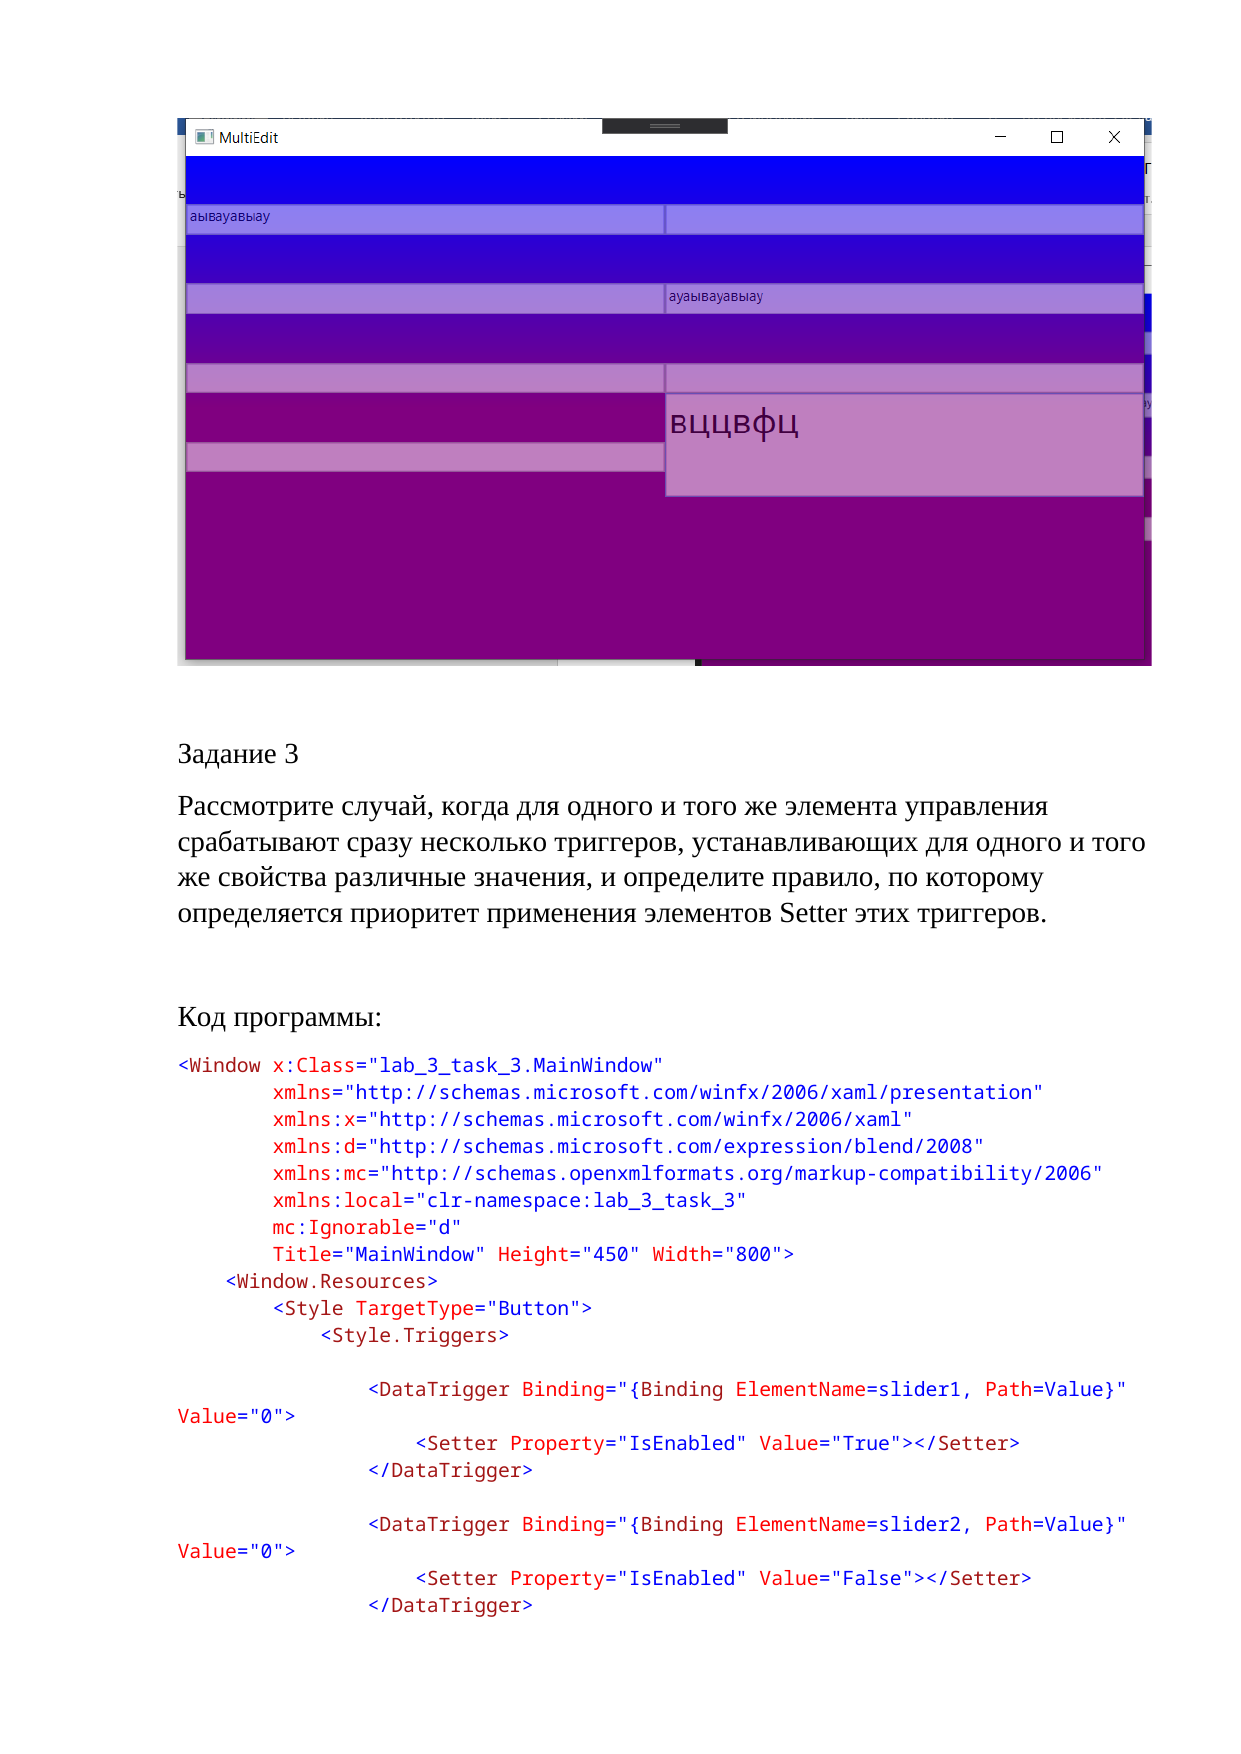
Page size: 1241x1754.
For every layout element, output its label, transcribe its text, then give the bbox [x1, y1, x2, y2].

text xmlns:x="http://schemas.microsoft.com/winfx/2006/xaml" [177, 1106, 1152, 1132]
text Код программы: [177, 999, 1152, 1033]
text xmlns:local="clr-namespace:lab_3_task_3" [177, 1186, 1152, 1213]
text xmlns:mc="http://schemas.openxmlformats.org/markup-compatibility/2006" [177, 1159, 1152, 1186]
text <Window.Resources> [177, 1267, 1152, 1294]
picture [177, 118, 1152, 666]
text <Window x:Class="lab_3_task_3.MainWindow" [177, 1052, 1152, 1078]
text mc:Ignorable="d" [177, 1213, 1152, 1240]
text <Style TargetType="Button"> [177, 1294, 1152, 1321]
text xmlns:d="http://schemas.microsoft.com/expression/blend/2008" [177, 1132, 1152, 1159]
text </DataTrigger> [177, 1591, 1152, 1618]
text <DataTrigger Binding="{Binding ElementName=slider1, Path=Value}" Value="0"> [177, 1375, 1152, 1429]
text Title="MainWindow" Height="450" Width="800"> [177, 1240, 1152, 1267]
text <Setter Property="IsEnabled" Value="True"></Setter> [177, 1429, 1152, 1456]
text Рассмотрите случай, когда для одного и того же элемента управления срабатывают сразу несколько триггеров, устанавливающих для одного и того же свойства различные значения, и определите правило, по которому определяется приоритет применения элементов Setter этих триггеров. [177, 788, 1152, 928]
text <DataTrigger Binding="{Binding ElementName=slider2, Path=Value}" Value="0"> [177, 1510, 1152, 1564]
text <Style.Triggers> [177, 1321, 1152, 1348]
text Задание 3 [177, 736, 1152, 770]
text xmlns="http://schemas.microsoft.com/winfx/2006/xaml/presentation" [177, 1078, 1152, 1106]
text </DataTrigger> [177, 1456, 1152, 1483]
text <Setter Property="IsEnabled" Value="False"></Setter> [177, 1564, 1152, 1591]
